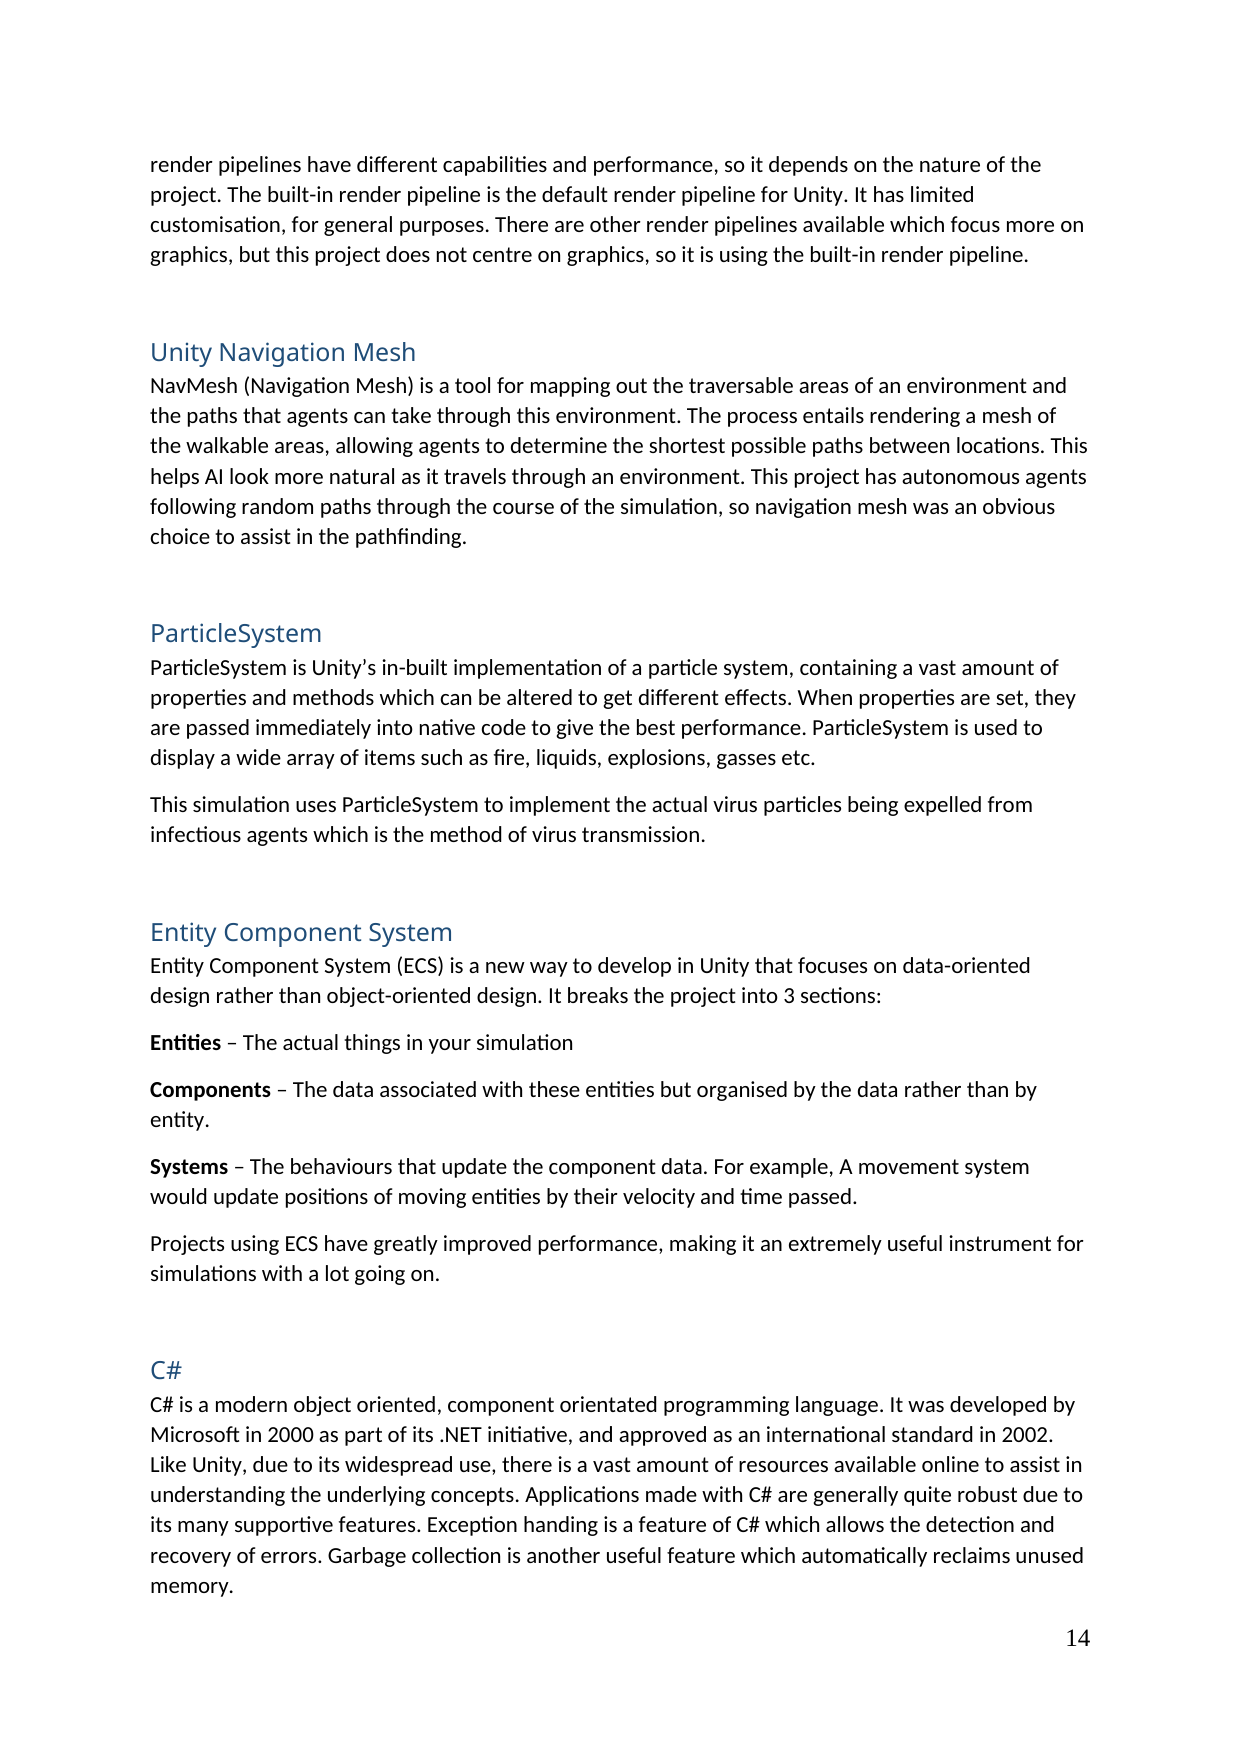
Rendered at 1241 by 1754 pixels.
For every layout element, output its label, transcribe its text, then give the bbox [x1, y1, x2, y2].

subtitle Entity Component System [150, 914, 1090, 948]
text Entity Component System (ECS) is a new way to develop in Unity that focuses on data-oriented design rather than object-oriented design. It breaks the project into 3 sections: [150, 951, 1090, 1009]
text ParticleSystem is Unity’s in-built implementation of a particle system, containing a vast amount of properties and methods which can be altered to get different effects. When properties are set, they are passed immediately into native code to give the best performance. ParticleSystem is used to display a wide array of items such as fire, liquids, explosions, gasses etc. [150, 653, 1090, 771]
subtitle Unity Navigation Mesh [150, 334, 1090, 368]
text This simulation uses ParticleSystem to implement the actual virus particles being expelled from infectious agents which is the method of virus transmission. [150, 790, 1090, 848]
text Systems – The behaviours that update the component data. For example, A movement system would update positions of moving entities by their velocity and time passed. [150, 1152, 1090, 1210]
text C# is a modern object oriented, component orientated programming language. It was developed by Microsoft in 2000 as part of its .NET initiative, and approved as an international standard in 2002. Like Unity, due to its widespread use, there is a vast amount of resources available online to assist in understanding the underlying concepts. Applications made with C# are generally quite robust due to its many supportive features. Exception handing is a feature of C# which allows the detection and recovery of errors. Garbage collection is another useful feature which automatically reclaims unused memory. [150, 1390, 1090, 1599]
text NavMesh (Navigation Mesh) is a tool for mapping out the traversable areas of an environment and the paths that agents can take through this environment. The process entails rendering a mesh of the walkable areas, allowing agents to determine the shortest possible paths between locations. This helps AI look more natural as it travels through an environment. This project has autonomous agents following random paths through the course of the simulation, so navigation mesh was an obvious choice to assist in the pathfinding. [150, 371, 1090, 550]
text Projects using ECS have greatly improved performance, making it an extremely useful instrument for simulations with a lot going on. [150, 1229, 1090, 1287]
text Components – The data associated with these entities but organised by the data rather than by entity. [150, 1075, 1090, 1133]
subtitle C# [150, 1353, 1090, 1387]
text Entities – The actual things in your simulation [150, 1028, 1090, 1056]
subtitle ParticleSystem [150, 616, 1090, 650]
